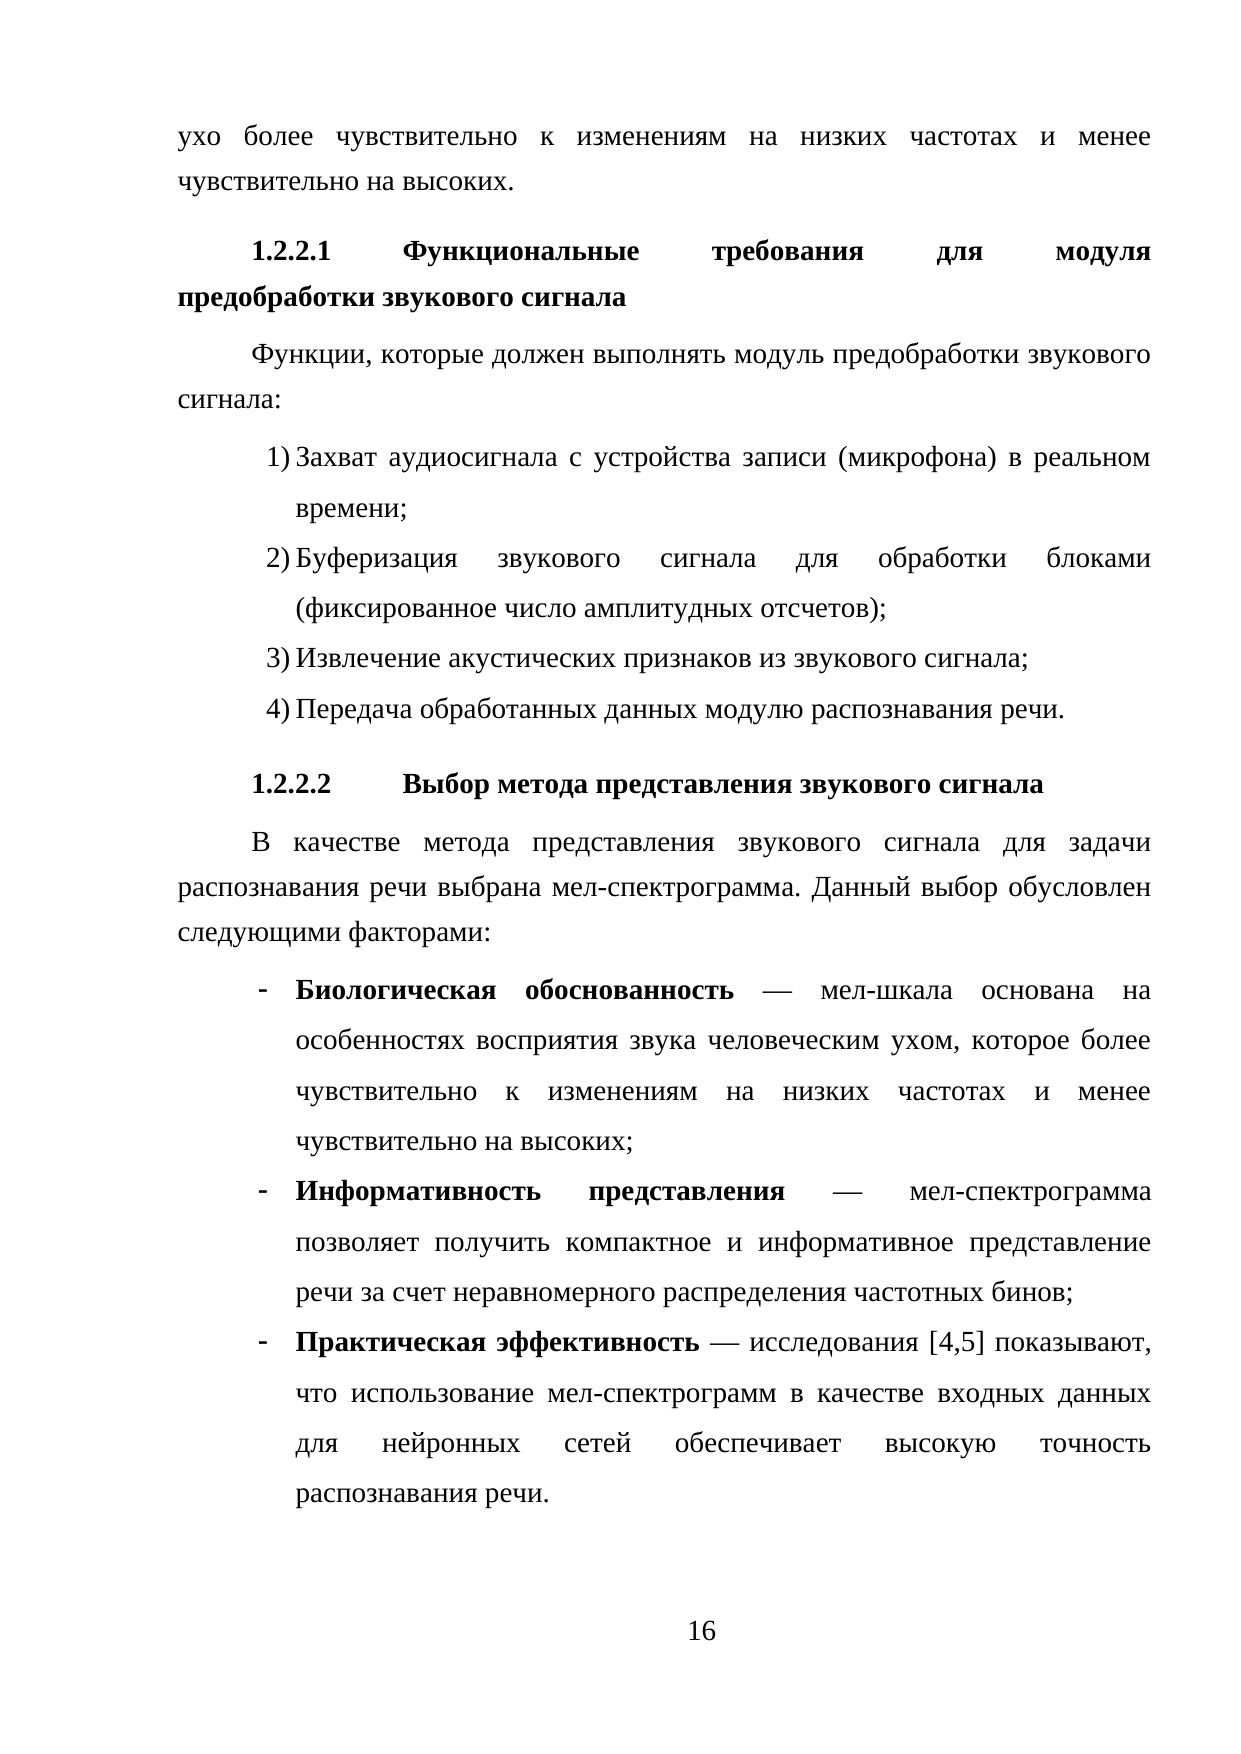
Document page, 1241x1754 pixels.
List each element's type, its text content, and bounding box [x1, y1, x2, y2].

list Практическая эффективность — исследования [4,5] показывают, что использование мел-спектрограмм в качестве входных данных для нейронных сетей обеспечивает высокую точность распознавания речи. [258, 1324, 1152, 1509]
subtitle Функциональные требования для модуля предобработки звукового сигнала [177, 233, 1152, 312]
list Буферизация звукового сигнала для обработки блоками (фиксированное число амплитудных отсчетов); [266, 540, 1152, 624]
text В качестве метода представления звукового сигнала для задачи распознавания речи выбрана мел-спектрограмма. Данный выбор обусловлен следующими факторами: [177, 824, 1152, 948]
list Информативность представления — мел-спектрограмма позволяет получить компактное и информативное представление речи за счет неравномерного распределения частотных бинов; [258, 1173, 1152, 1308]
text Функции, которые должен выполнять модуль предобработки звукового сигнала: [177, 336, 1152, 415]
list Передача обработанных данных модулю распознавания речи. [266, 691, 1152, 724]
list Захват аудиосигнала с устройства записи (микрофона) в реальном времени; [266, 439, 1152, 523]
list Извлечение акустических признаков из звукового сигнала; [266, 641, 1152, 674]
subtitle Выбор метода представления звукового сигнала [177, 766, 1152, 800]
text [177, 118, 1152, 197]
list Биологическая обоснованность — мел-шкала основана на особенностях восприятия звука человеческим ухом, которое более чувствительно к изменениям на низких частотах и менее чувствительно на высоких; [258, 972, 1152, 1157]
